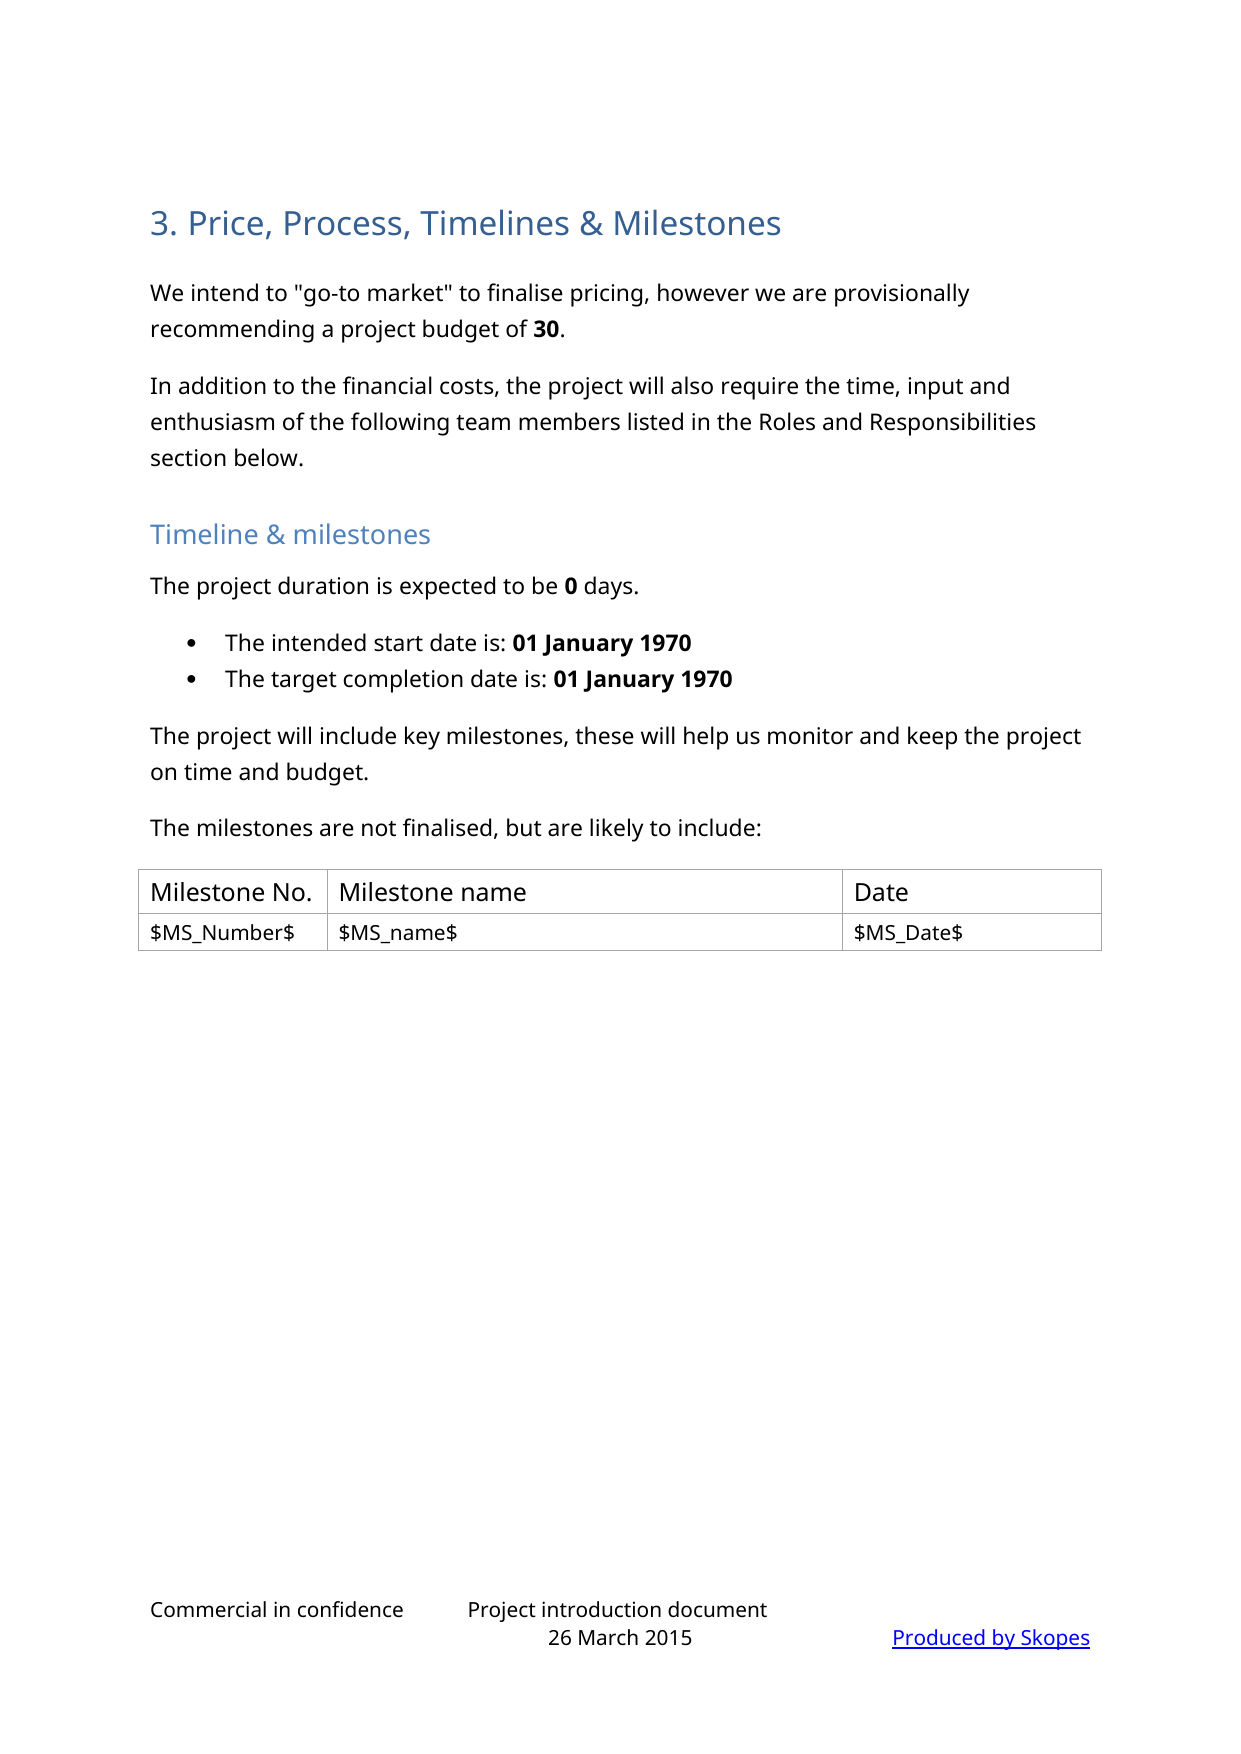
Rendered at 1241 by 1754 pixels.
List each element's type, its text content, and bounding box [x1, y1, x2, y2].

text The milestones are not finalised, but are likely to include: [150, 812, 1090, 843]
subtitle Price, Process, Timelines & Milestones [150, 200, 1090, 245]
table_header Milestone No. [139, 870, 327, 912]
table_header Date [843, 870, 1101, 912]
list The intended start date is: 01 January 1970 [187, 627, 1090, 658]
text We intend to "go-to market" to finalise pricing, however we are provisionally recommending a project budget of 30. [150, 277, 1090, 344]
table_cell $MS_Number$ [139, 914, 327, 950]
table_cell $MS_Date$ [843, 914, 1101, 950]
table_cell $MS_name$ [328, 914, 842, 950]
table_header Milestone name [328, 870, 842, 912]
list The target completion date is: 01 January 1970 [187, 663, 1090, 694]
text In addition to the financial costs, the project will also require the time, input and enthusiasm of the following team members listed in the Roles and Responsibilities section below. [150, 370, 1090, 473]
text The project duration is expected to be 0 days. [150, 570, 1090, 601]
text The project will include key milestones, these will help us monitor and keep the project on time and budget. [150, 719, 1090, 787]
subtitle Timeline & milestones [150, 515, 1090, 552]
